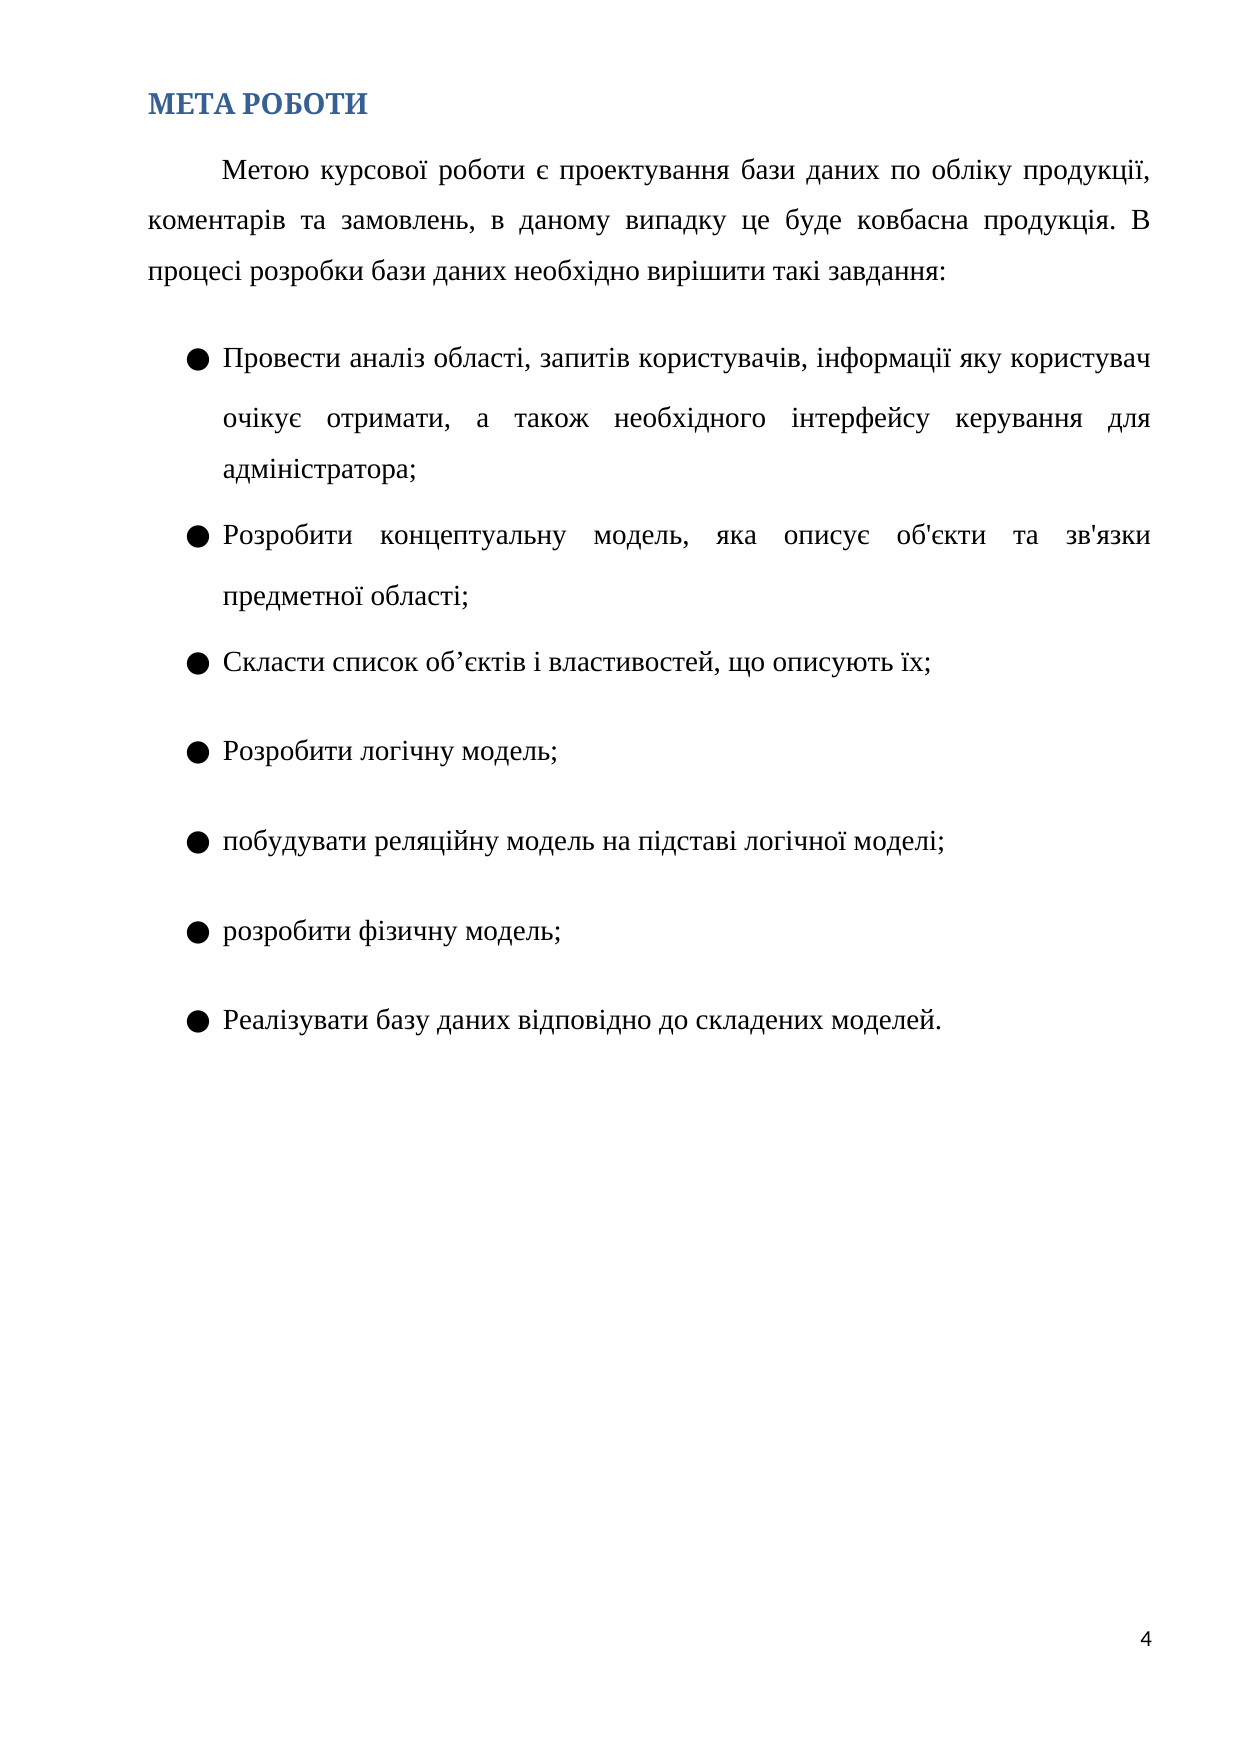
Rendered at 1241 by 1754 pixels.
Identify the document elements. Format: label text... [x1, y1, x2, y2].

list розробити фізичну модель; [185, 897, 1152, 957]
list Скласти список об’єктів і властивостей, що описують їх; [185, 628, 1152, 688]
text Метою курсової роботи є проектування бази даних по обліку продукції, коментарів та замовлень, в даному випадку це буде ковбасна продукція. В процесі розробки бази даних необхідно вирішити такі завдання: [148, 152, 1152, 286]
subtitle МЕТА РОБОТИ [148, 88, 1152, 122]
list Провести аналіз області, запитів користувачів, інформації яку користувач очікує отримати, а також необхідного інтерфейсу керування для адміністратора; [185, 324, 1152, 484]
list побудувати реляційну модель на підставі логічної моделі; [185, 807, 1152, 867]
list Реалізувати базу даних відповідно до складених моделей. [185, 987, 1152, 1046]
list Розробити логічну модель; [185, 718, 1152, 777]
list Розробити концептуальну модель, яка описує об'єкти та зв'язки предметної області; [185, 501, 1152, 611]
